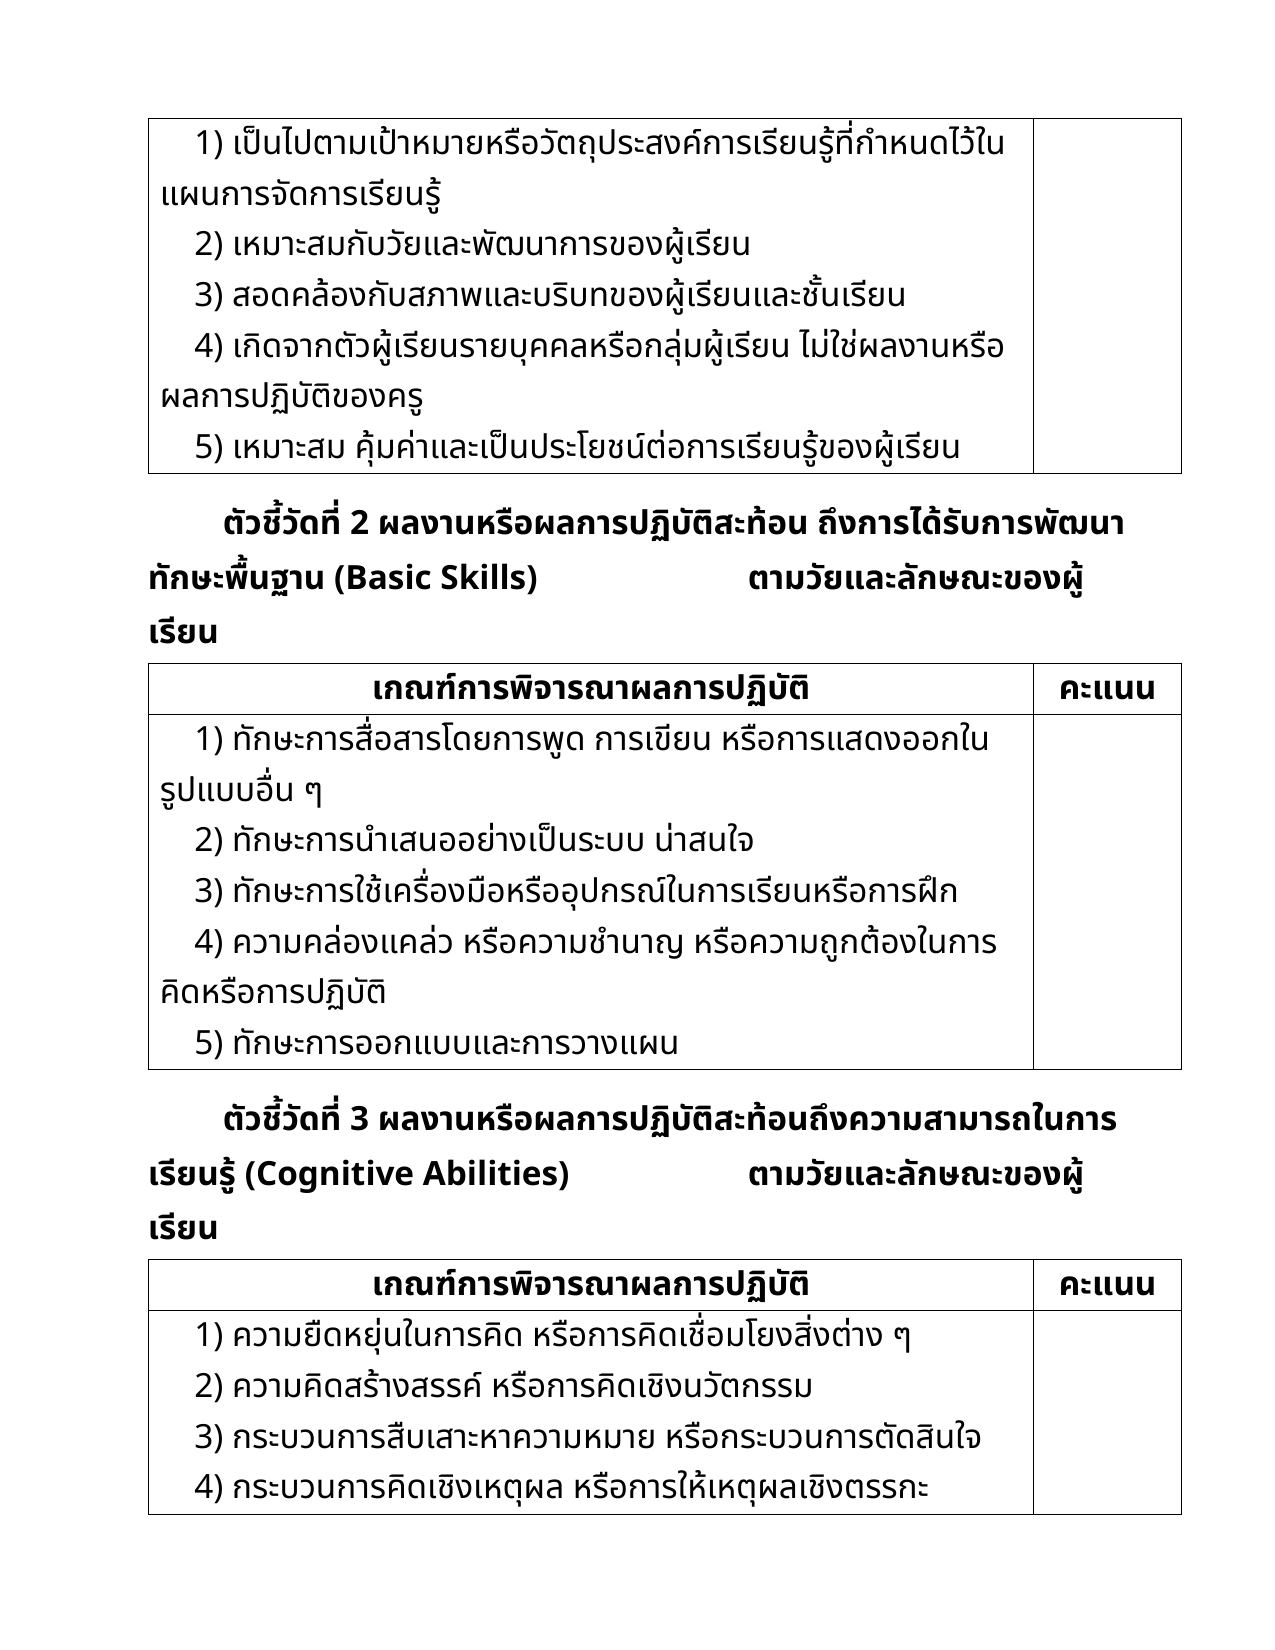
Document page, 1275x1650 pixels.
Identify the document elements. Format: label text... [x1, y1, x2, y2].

table_cell [1034, 119, 1181, 473]
text ตัวชี้วัดที่ 3 ผลงานหรือผลการปฏิบัติสะท้อนถึงความสามารถในการเรียนรู้ (Cognitive Abilities) ตามวัยและลักษณะของผู้เรียน [148, 1095, 1127, 1255]
table_header คะแนน [1034, 1260, 1181, 1310]
table_header เกณฑ์การพิจารณาผลการปฏิบัติ [149, 1260, 1033, 1310]
table_header คะแนน [1034, 664, 1181, 714]
text ตัวชี้วัดที่ 2 ผลงานหรือผลการปฏิบัติสะท้อน ถึงการได้รับการพัฒนาทักษะพื้นฐาน (Basic Skills) ตามวัยและลักษณะของผู้เรียน [148, 499, 1127, 659]
table_header เกณฑ์การพิจารณาผลการปฏิบัติ [149, 664, 1033, 714]
table_cell [1034, 715, 1181, 1069]
table_cell 1) เป็นไปตามเป้าหมายหรือวัตถุประสงค์การเรียนรู้ที่กำหนดไว้ในแผนการจัดการเรียนรู้ 2) เหมาะสมกับวัยและพัฒนาการของผู้เรียน 3) สอดคล้องกับสภาพและบริบทของผู้เรียนและชั้นเรียน 4) เกิดจากตัวผู้เรียนรายบุคคลหรือกลุ่มผู้เรียน ไม่ใช่ผลงานหรือผลการปฏิบัติของครู 5) เหมาะสม คุ้มค่าและเป็นประโยชน์ต่อการเรียนรู้ของผู้เรียน [149, 119, 1033, 473]
table_cell [1034, 1311, 1181, 1514]
table_cell 1) ทักษะการสื่อสารโดยการพูด การเขียน หรือการแสดงออกในรูปแบบอื่น ๆ 2) ทักษะการนำเสนออย่างเป็นระบบ น่าสนใจ 3) ทักษะการใช้เครื่องมือหรืออุปกรณ์ในการเรียนหรือการฝึก 4) ความคล่องแคล่ว หรือความชำนาญ หรือความถูกต้องในการคิดหรือการปฏิบัติ 5) ทักษะการออกแบบและการวางแผน [149, 715, 1033, 1069]
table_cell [149, 1311, 1033, 1514]
